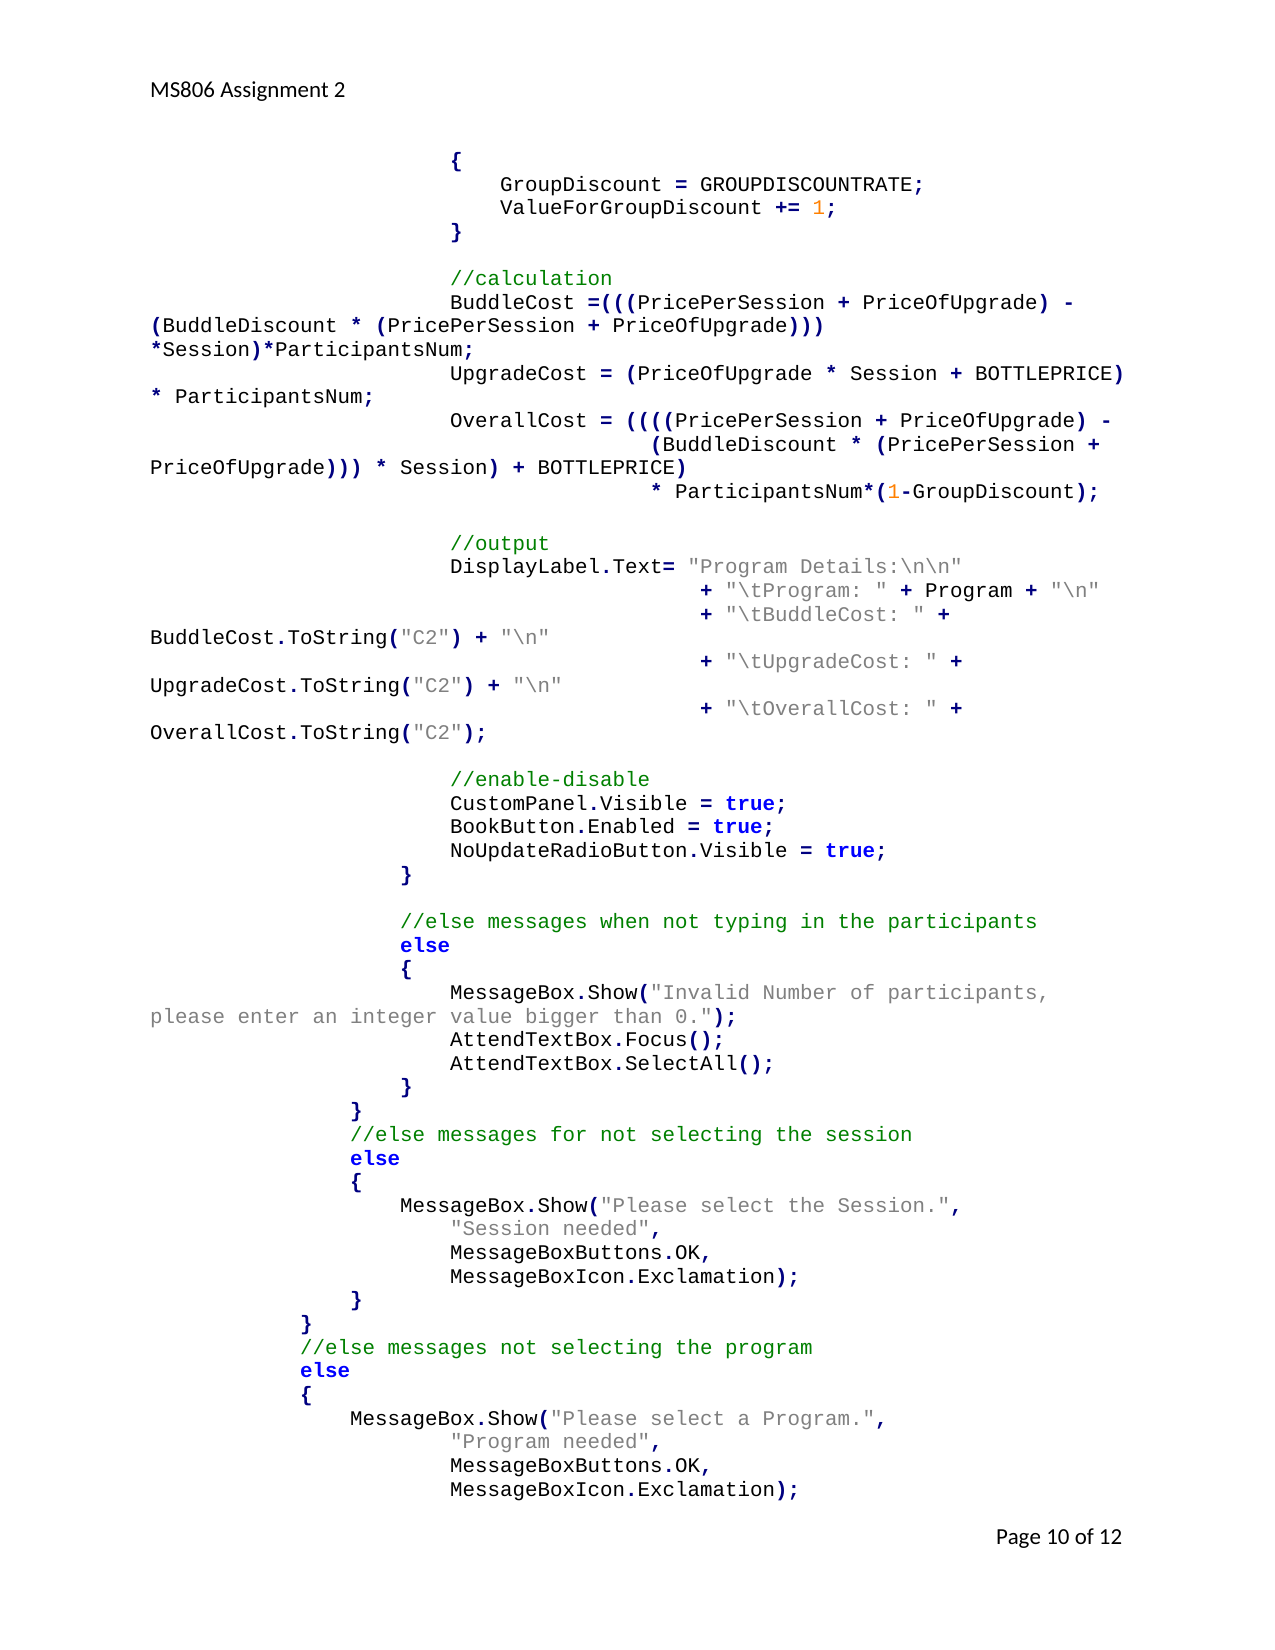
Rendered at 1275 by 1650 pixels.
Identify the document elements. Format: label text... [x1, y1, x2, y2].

text GroupDiscount = GROUPDISCOUNTRATE; [150, 174, 1125, 197]
text MessageBox.Show("Please select a Program.", [150, 1408, 1125, 1431]
text } [150, 1100, 1125, 1124]
text NoUpdateRadioButton.Visible = true; [150, 840, 1125, 864]
text ValueForGroupDiscount += 1; [150, 197, 1125, 221]
text MessageBox.Show("Please select the Session.", [150, 1195, 1125, 1218]
text DisplayLabel.Text= "Program Details:\n\n" [150, 556, 1125, 580]
text * ParticipantsNum*(1-GroupDiscount); [150, 481, 1125, 505]
text } [150, 1289, 1125, 1313]
text { [150, 958, 1125, 982]
text AttendTextBox.SelectAll(); [150, 1053, 1125, 1077]
text MessageBoxIcon.Exclamation); [150, 1266, 1125, 1289]
text else [150, 1360, 1125, 1384]
text + "\tUpgradeCost: " + UpgradeCost.ToString("C2") + "\n" [150, 651, 1125, 698]
text "Program needed", [150, 1431, 1125, 1455]
text AttendTextBox.Focus(); [150, 1029, 1125, 1053]
text "Session needed", [150, 1218, 1125, 1242]
text //else messages for not selecting the session [150, 1124, 1125, 1147]
text BuddleCost =(((PricePerSession + PriceOfUpgrade) - (BuddleDiscount * (PricePerSession + PriceOfUpgrade))) *Session)*ParticipantsNum; [150, 292, 1125, 363]
text { [150, 150, 1125, 174]
text + "\tBuddleCost: " + BuddleCost.ToString("C2") + "\n" [150, 604, 1125, 651]
text + "\tProgram: " + Program + "\n" [150, 580, 1125, 604]
text } [150, 221, 1125, 244]
text //else messages not selecting the program [150, 1337, 1125, 1360]
text //calculation [150, 268, 1125, 292]
text (BuddleDiscount * (PricePerSession + PriceOfUpgrade))) * Session) + BOTTLEPRICE) [150, 434, 1125, 481]
text MessageBox.Show("Invalid Number of participants, please enter an integer value bigger than 0."); [150, 982, 1125, 1029]
text //output [150, 533, 1125, 556]
text + "\tOverallCost: " + OverallCost.ToString("C2"); [150, 698, 1125, 746]
text BookButton.Enabled = true; [150, 816, 1125, 840]
text OverallCost = ((((PricePerSession + PriceOfUpgrade) - [150, 410, 1125, 434]
text MessageBoxIcon.Exclamation); [150, 1478, 1125, 1502]
text MessageBoxButtons.OK, [150, 1242, 1125, 1266]
text //enable-disable [150, 769, 1125, 793]
text { [150, 1384, 1125, 1408]
text } [150, 1077, 1125, 1100]
text else [150, 935, 1125, 958]
text CustomPanel.Visible = true; [150, 793, 1125, 816]
text //else messages when not typing in the participants [150, 911, 1125, 935]
text } [150, 864, 1125, 887]
text { [150, 1171, 1125, 1195]
text MessageBoxButtons.OK, [150, 1455, 1125, 1478]
text else [150, 1147, 1125, 1171]
text } [150, 1313, 1125, 1337]
text UpgradeCost = (PriceOfUpgrade * Session + BOTTLEPRICE) * ParticipantsNum; [150, 363, 1125, 410]
